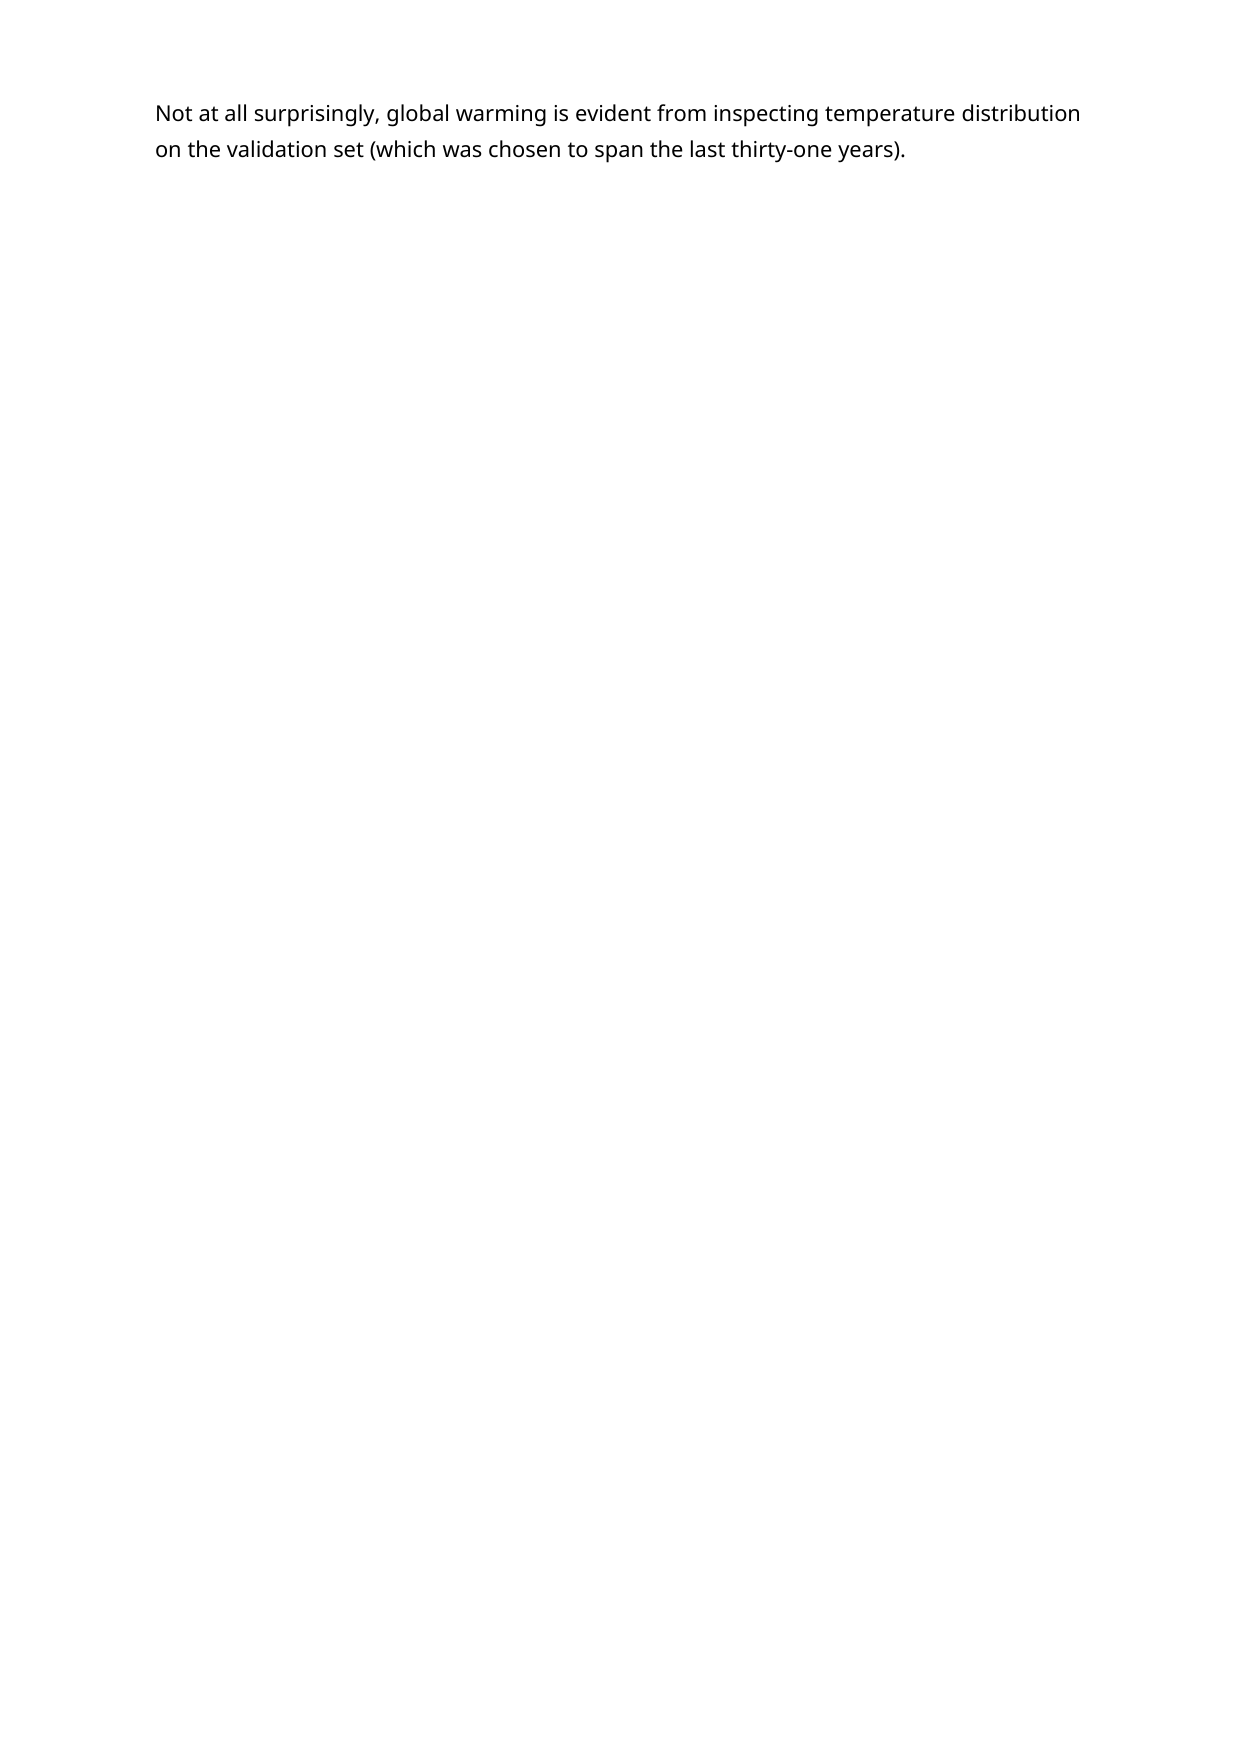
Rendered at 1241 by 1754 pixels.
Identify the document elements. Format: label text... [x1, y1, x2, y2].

text Not at all surprisingly, global warming is evident from inspecting temperature distribution on the validation set (which was chosen to span the last thirty-one years). [155, 98, 1098, 164]
